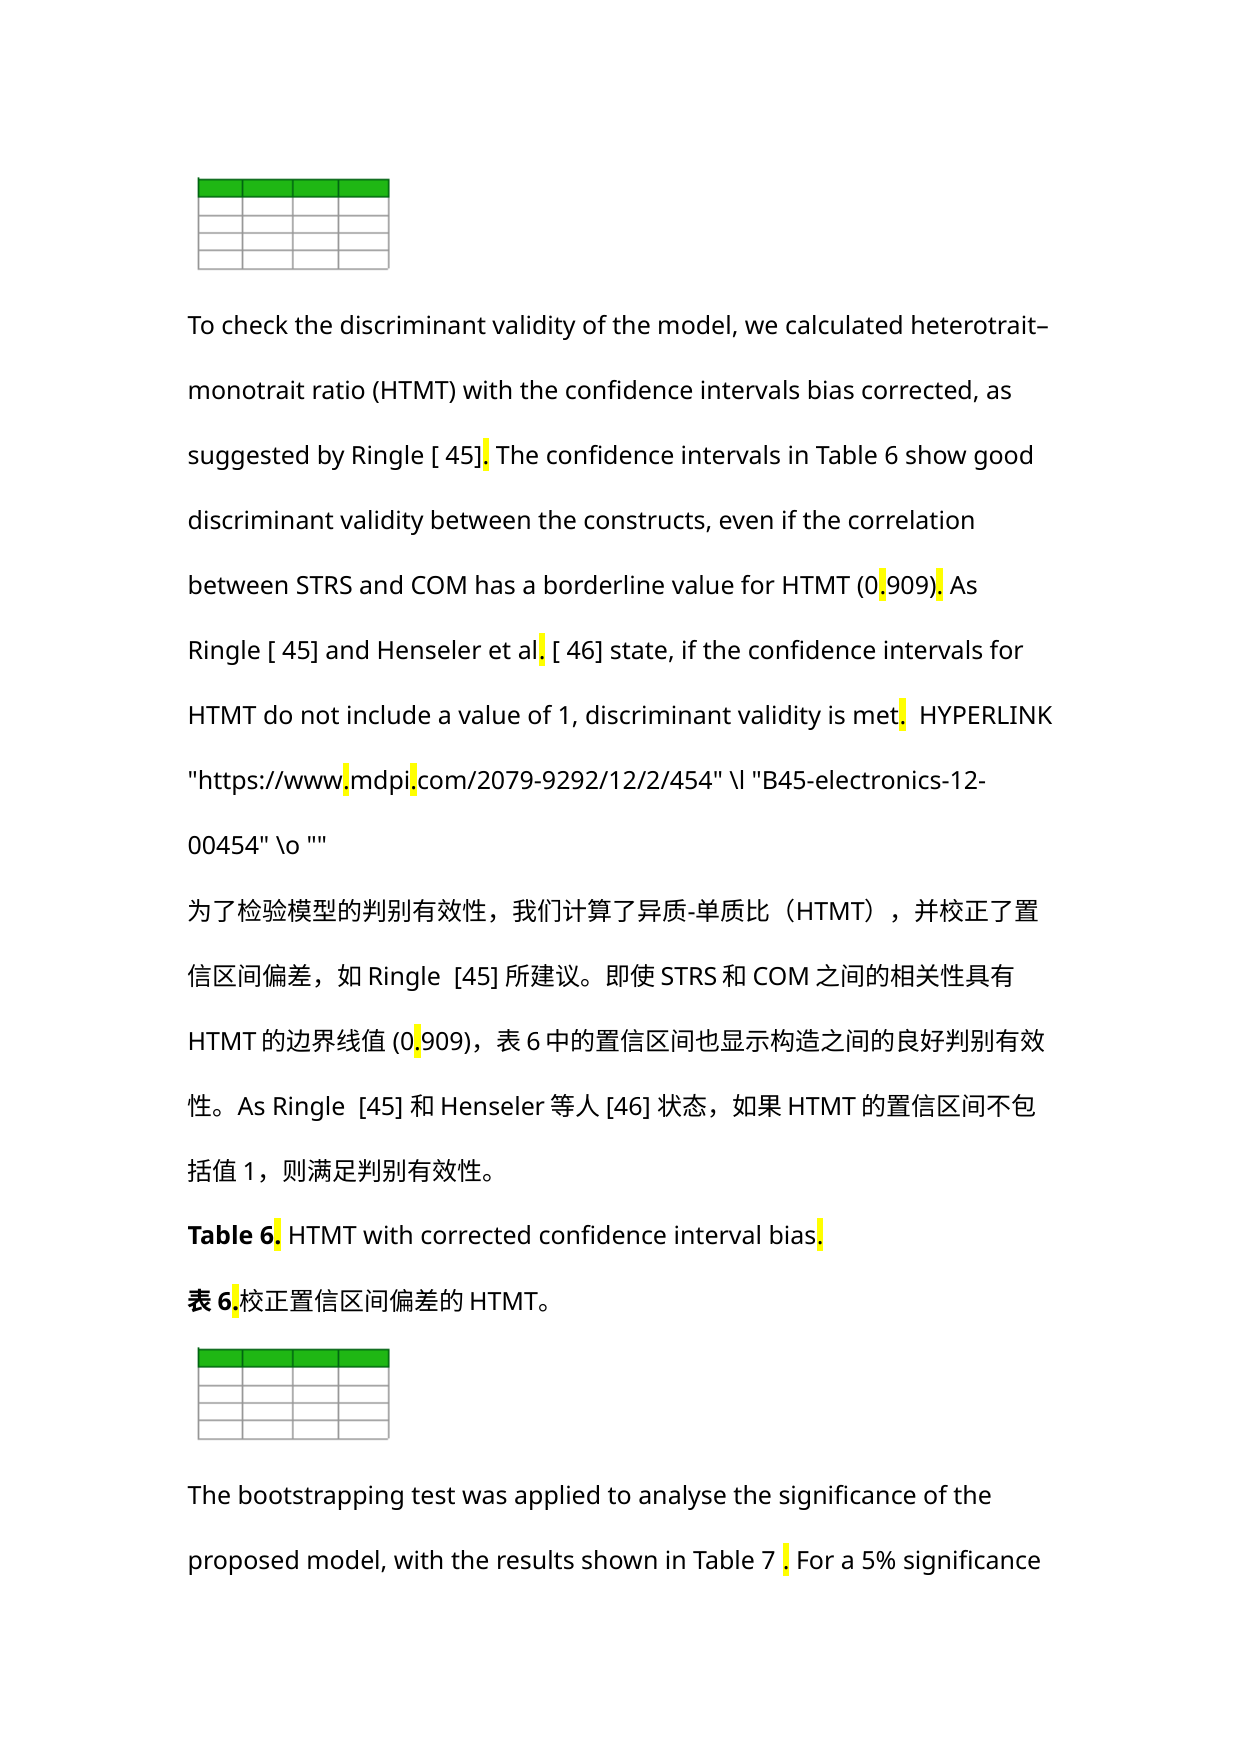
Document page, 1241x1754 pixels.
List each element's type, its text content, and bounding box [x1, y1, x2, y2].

text To check the discriminant validity of the model, we calculated heterotrait–monotrait ratio (HTMT) with the confidence intervals bias corrected, as suggested by Ringle [ 45]. The confidence intervals in Table 6 show good discriminant validity between the constructs, even if the correlation between STRS and COM has a borderline value for HTMT (0.909). As Ringle [ 45] and Henseler et al. [ 46] state, if the confidence intervals for HTMT do not include a value of 1, discriminant validity is met. HYPERLINK "https://www.mdpi.com/2079-9292/12/2/454" \l "B45-electronics-12-00454" \o "" [187, 292, 1053, 877]
text 为了检验模型的判别有效性，我们计算了异质-单质比（HTMT），并校正了置信区间偏差，如Ringle [45] 所建议。即使STRS和COM之间的相关性具有HTMT的边界线值 (0.909)，表6中的置信区间也显示构造之间的良好判别有效性。As Ringle [45] 和Henseler等人 [46] 状态，如果HTMT的置信区间不包括值1，则满足判别有效性。 [187, 877, 1053, 1202]
picture [187, 165, 404, 289]
text 表6.校正置信区间偏差的HTMT。 [187, 1267, 1053, 1332]
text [187, 1462, 1053, 1592]
picture [187, 1335, 404, 1459]
text Table 6. HTMT with corrected confidence interval bias. [187, 1202, 1053, 1267]
